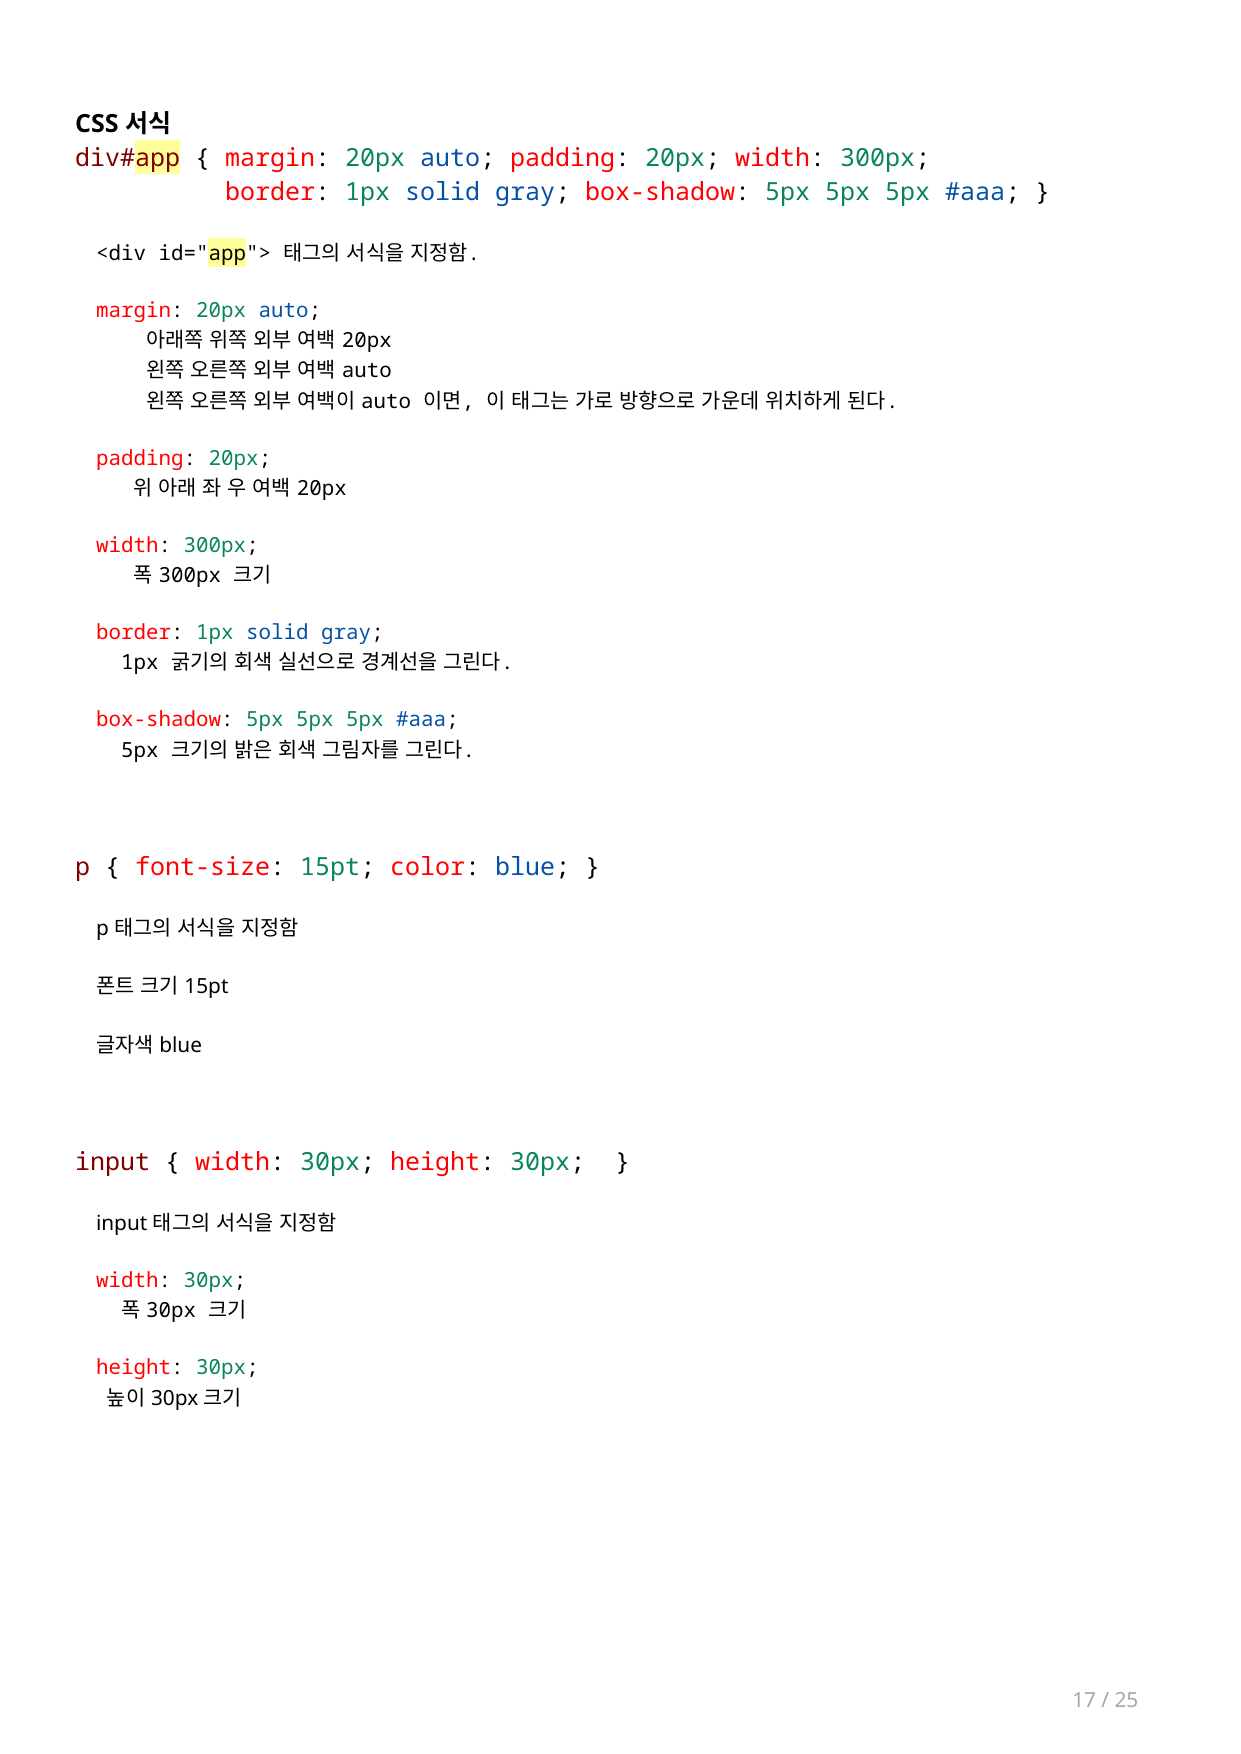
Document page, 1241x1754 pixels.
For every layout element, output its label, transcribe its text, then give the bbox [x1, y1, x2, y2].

text p 태그의 서식을 지정함 [96, 911, 1165, 941]
text width: 30px; [96, 1265, 1165, 1294]
text box-shadow: 5px 5px 5px #aaa; [96, 704, 1165, 733]
text 위 아래 좌 우 여백 20px [96, 471, 1165, 502]
text width: 300px; [96, 530, 1165, 558]
text border: 1px solid gray; [96, 617, 1165, 646]
text 아래쪽 위쪽 외부 여백 20px [96, 323, 1165, 354]
text 폭 30px 크기 [96, 1294, 1165, 1324]
text 5px 크기의 밝은 회색 그림자를 그린다. [96, 733, 1165, 763]
text p { font-size: 15pt; color: blue; } [75, 848, 1165, 882]
text input 태그의 서식을 지정함 [96, 1207, 1165, 1237]
text height: 30px; [96, 1352, 1165, 1381]
text padding: 20px; [96, 443, 1165, 471]
text border: 1px solid gray; box-shadow: 5px 5px 5px #aaa; } [75, 174, 1165, 208]
text 폭 300px 크기 [96, 558, 1165, 589]
text 높이 30px 크기 [96, 1381, 1165, 1411]
text margin: 20px auto; [96, 295, 1165, 323]
text 글자색 blue [96, 1028, 1165, 1059]
text 왼쪽 오른쪽 외부 여백 auto [96, 354, 1165, 384]
text input { width: 30px; height: 30px; } [75, 1144, 1165, 1178]
subtitle CSS 서식 [75, 103, 1165, 140]
text 폰트 크기 15pt [96, 970, 1165, 1000]
text div#app { margin: 20px auto; padding: 20px; width: 300px; [180, 140, 1165, 174]
text 왼쪽 오른쪽 외부 여백이 auto 이면, 이 태그는 가로 방향으로 가운데 위치하게 된다. [96, 384, 1165, 414]
text <div id="app"> 태그의 서식을 지정함. [96, 236, 1165, 267]
text 1px 굵기의 회색 실선으로 경계선을 그린다. [96, 646, 1165, 676]
